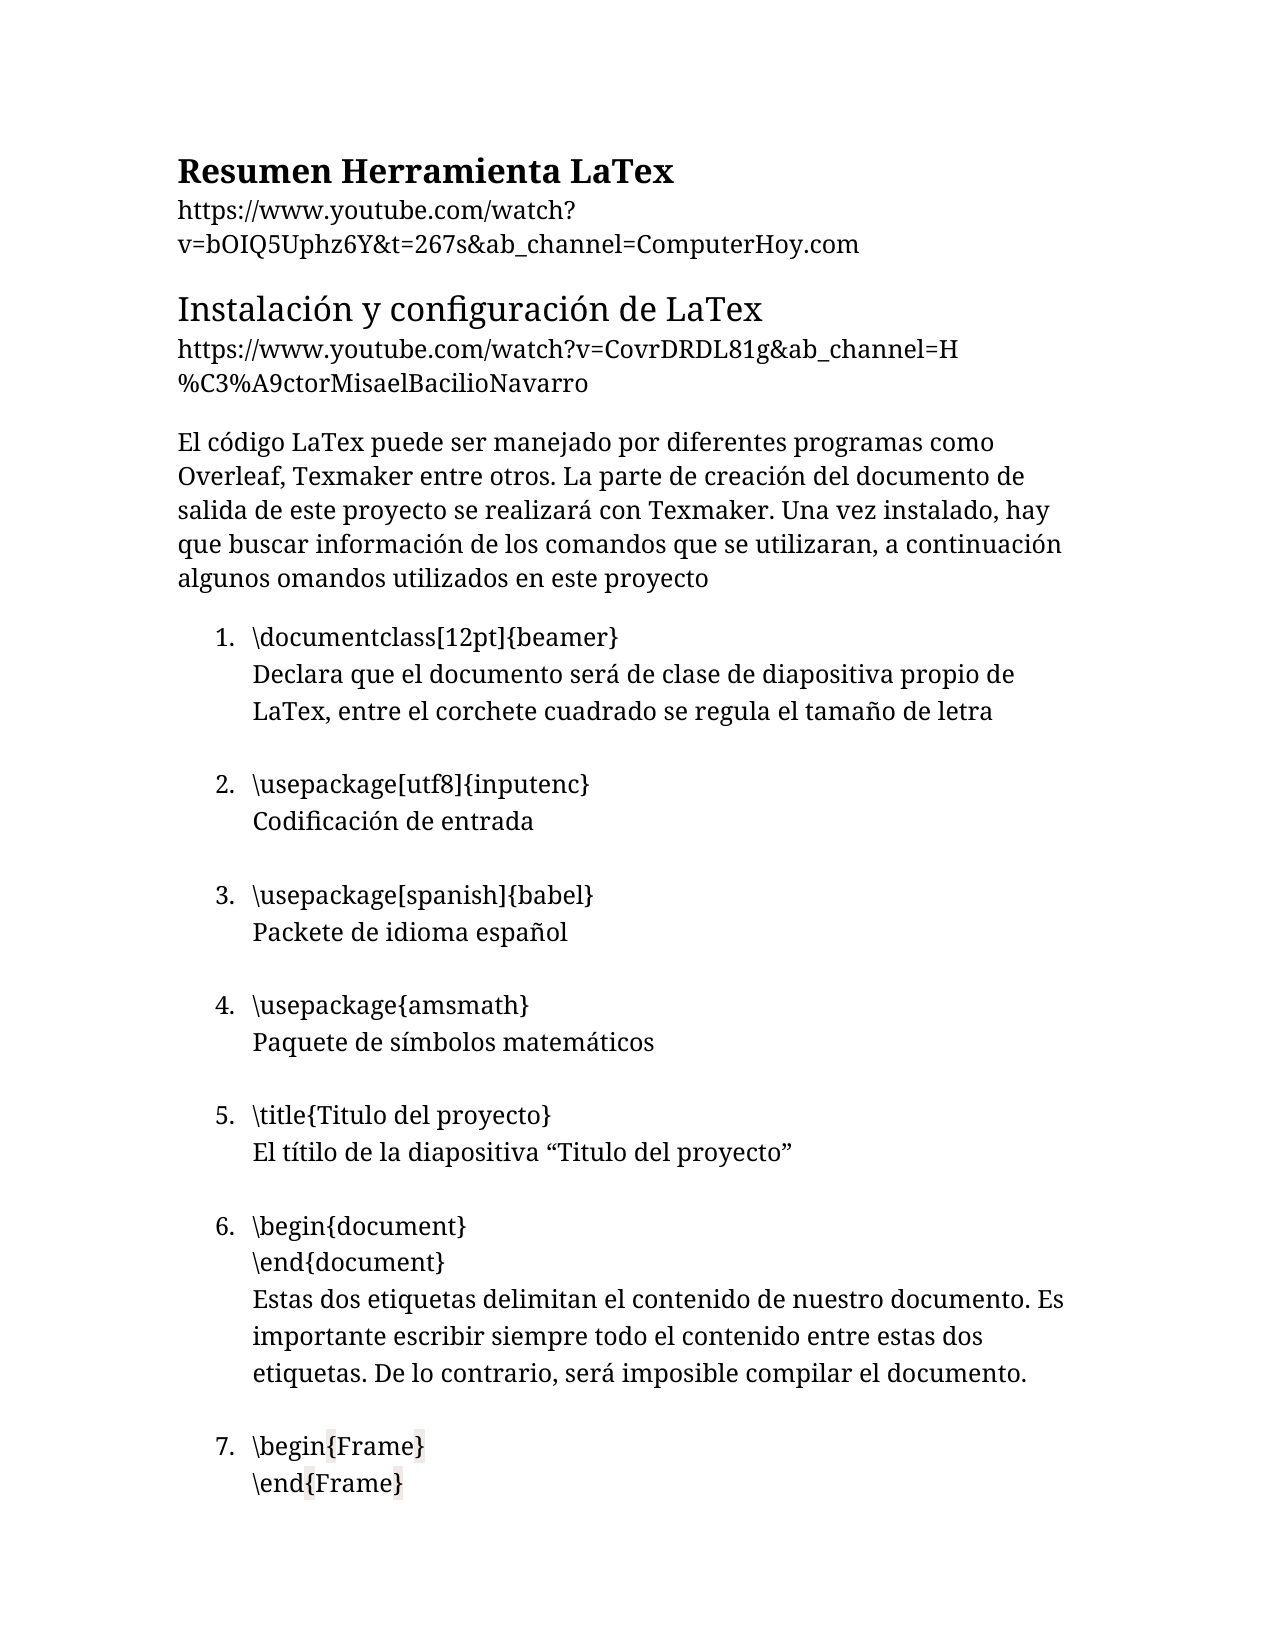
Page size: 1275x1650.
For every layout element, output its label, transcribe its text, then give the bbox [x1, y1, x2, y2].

list \documentclass[12pt]{beamer} [215, 620, 1098, 654]
list \usepackage[utf8]{inputenc} [215, 767, 1098, 801]
text El código LaTex puede ser manejado por diferentes programas como Overleaf, Texmaker entre otros. La parte de creación del documento de salida de este proyecto se realizará con Texmaker. Una vez instalado, hay que buscar información de los comandos que se utilizaran, a continuación algunos omandos utilizados en este proyecto [177, 425, 1098, 595]
list Packete de idioma español [252, 914, 1098, 948]
list Declara que el documento será de clase de diapositiva propio de LaTex, entre el corchete cuadrado se regula el tamaño de letra [252, 657, 1098, 728]
text Resumen Herramienta LaTex https://www.youtube.com/watch?v=bOIQ5Uphz6Y&t=267s&ab_channel=ComputerHoy.com [177, 148, 1098, 261]
list Estas dos etiquetas delimitan el contenido de nuestro documento. Es importante escribir siempre todo el contenido entre estas dos etiquetas. De lo contrario, será imposible compilar el documento. [252, 1282, 1098, 1389]
list \usepackage[spanish]{babel} [215, 877, 1098, 911]
list \begin{Frame} \end{Frame} [215, 1429, 1098, 1500]
list Paquete de símbolos matemáticos [252, 1024, 1098, 1058]
list \begin{document} [215, 1208, 1098, 1242]
list \end{document} [252, 1245, 1098, 1279]
list Codificación de entrada [252, 804, 1098, 838]
list \title{Titulo del proyecto} [215, 1098, 1098, 1132]
list \usepackage{amsmath} [215, 988, 1098, 1022]
text Instalación y configuración de LaTex https://www.youtube.com/watch?v=CovrDRDL81g&ab_channel=H%C3%A9ctorMisaelBacilioNavarro [589, 286, 1098, 400]
list El títilo de la diapositiva “Titulo del proyecto” [252, 1135, 1098, 1169]
